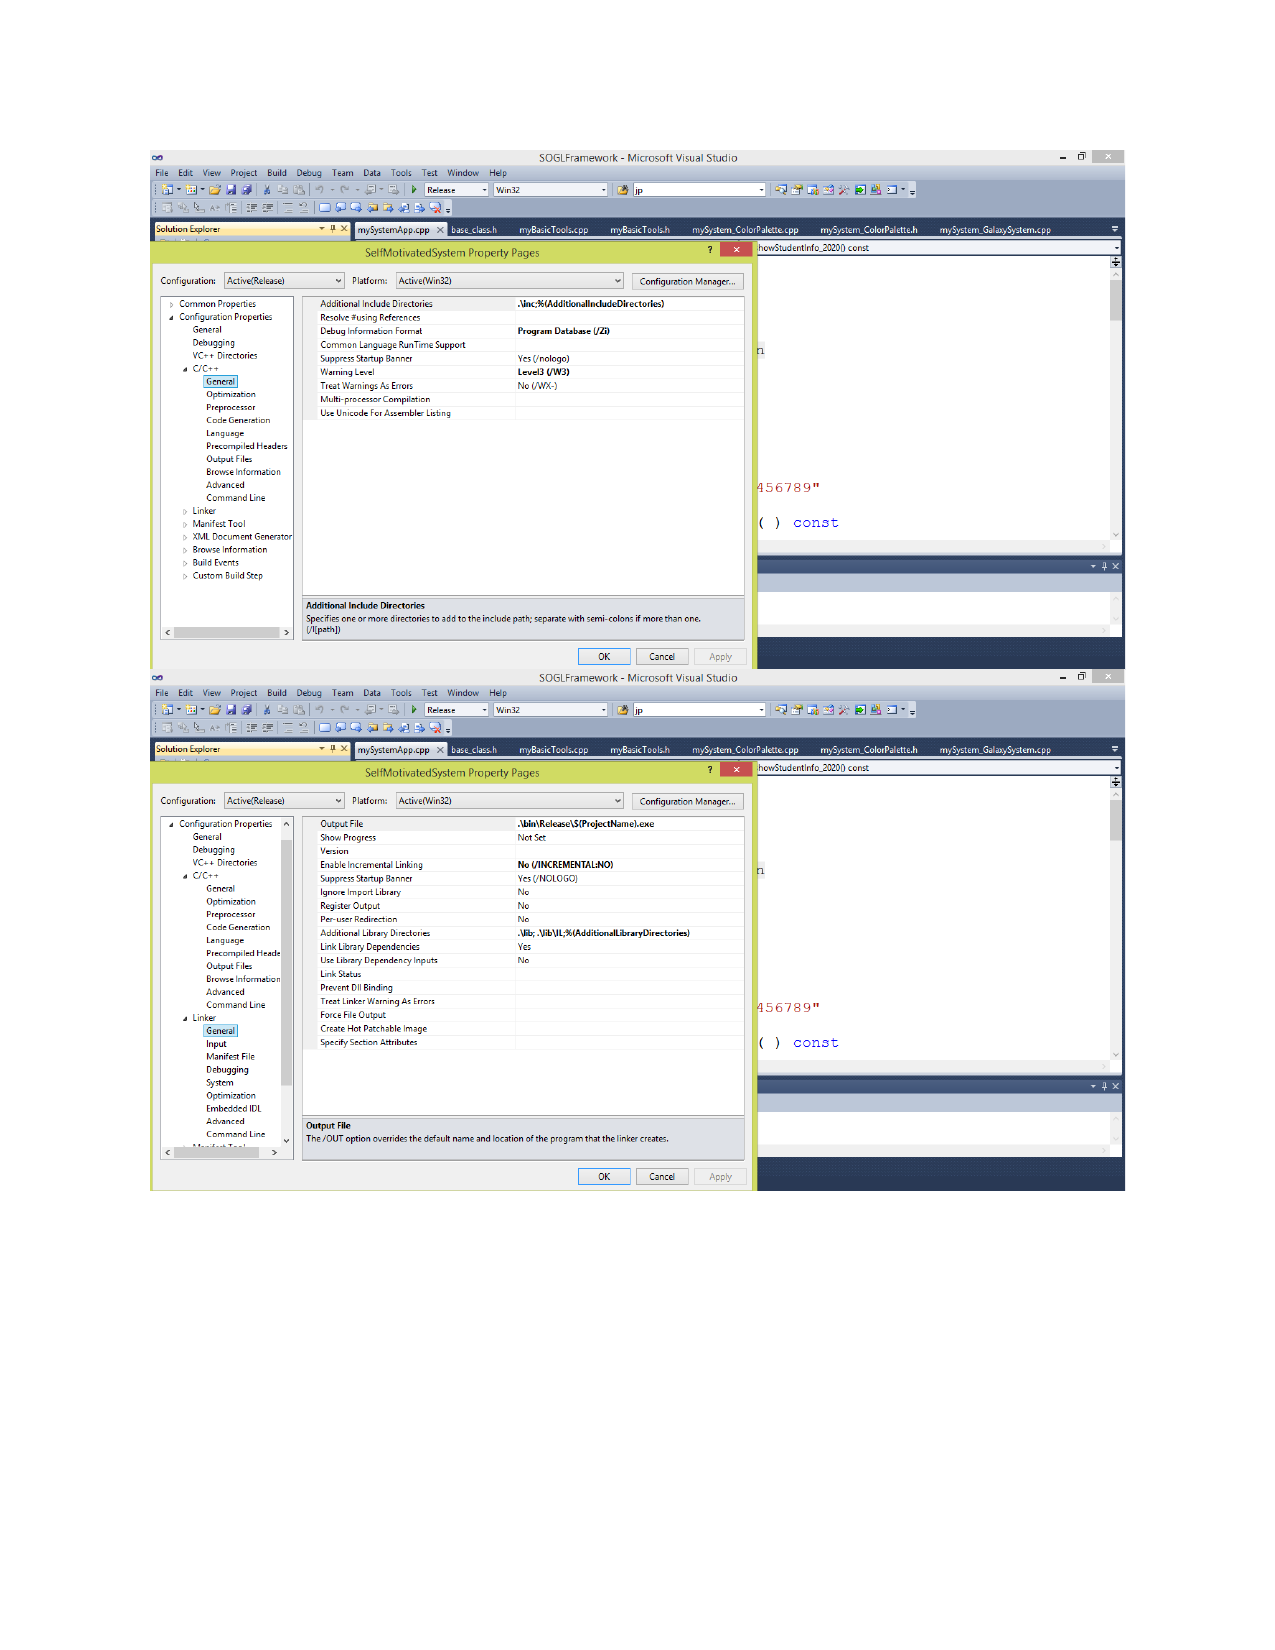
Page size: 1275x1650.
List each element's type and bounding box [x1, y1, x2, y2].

picture [150, 150, 1125, 1191]
